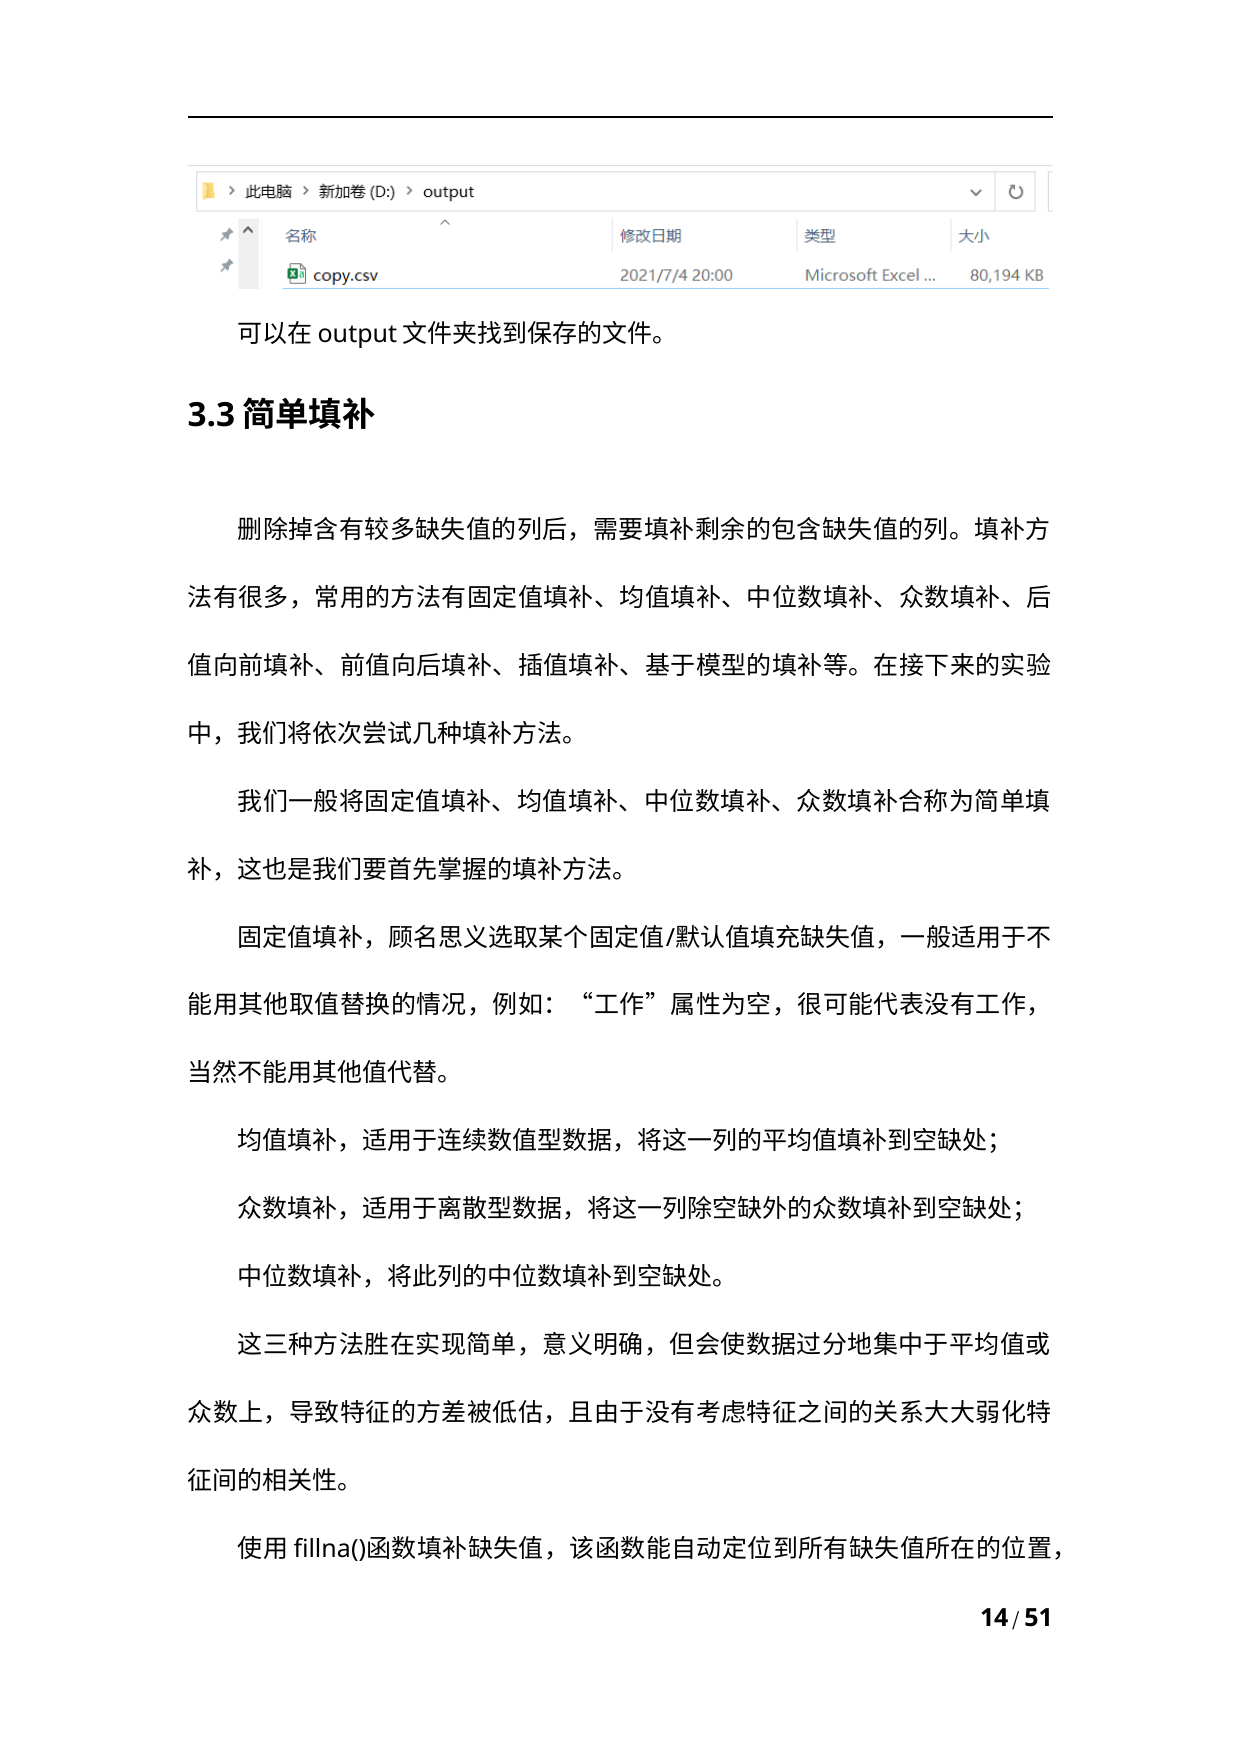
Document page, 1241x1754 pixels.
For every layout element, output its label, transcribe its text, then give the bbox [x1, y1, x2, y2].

text 中位数填补，将此列的中位数填补到空缺处。 [187, 1241, 1053, 1309]
text 固定值填补，顾名思义选取某个固定值/默认值填充缺失值，一般适用于不能用其他取值替换的情况，例如：“工作”属性为空，很可能代表没有工作，当然不能用其他值代替。 [187, 901, 1053, 1105]
text 可以在output文件夹找到保存的文件。 [187, 298, 1053, 366]
text 均值填补，适用于连续数值型数据，将这一列的平均值填补到空缺处； [187, 1105, 1053, 1173]
picture [187, 161, 1053, 289]
text 众数填补，适用于离散型数据，将这一列除空缺外的众数填补到空缺处； [187, 1173, 1053, 1241]
text 这三种方法胜在实现简单，意义明确，但会使数据过分地集中于平均值或众数上，导致特征的方差被低估，且由于没有考虑特征之间的关系大大弱化特征间的相关性。 [187, 1309, 1053, 1512]
text 我们一般将固定值填补、均值填补、中位数填补、众数填补合称为简单填补，这也是我们要首先掌握的填补方法。 [187, 765, 1053, 901]
subtitle 3.3简单填补 [187, 378, 1053, 446]
text 删除掉含有较多缺失值的列后，需要填补剩余的包含缺失值的列。填补方法有很多，常用的方法有固定值填补、均值填补、中位数填补、众数填补、后值向前填补、前值向后填补、插值填补、基于模型的填补等。在接下来的实验中，我们将依次尝试几种填补方法。 [187, 494, 1053, 765]
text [187, 1512, 1053, 1580]
